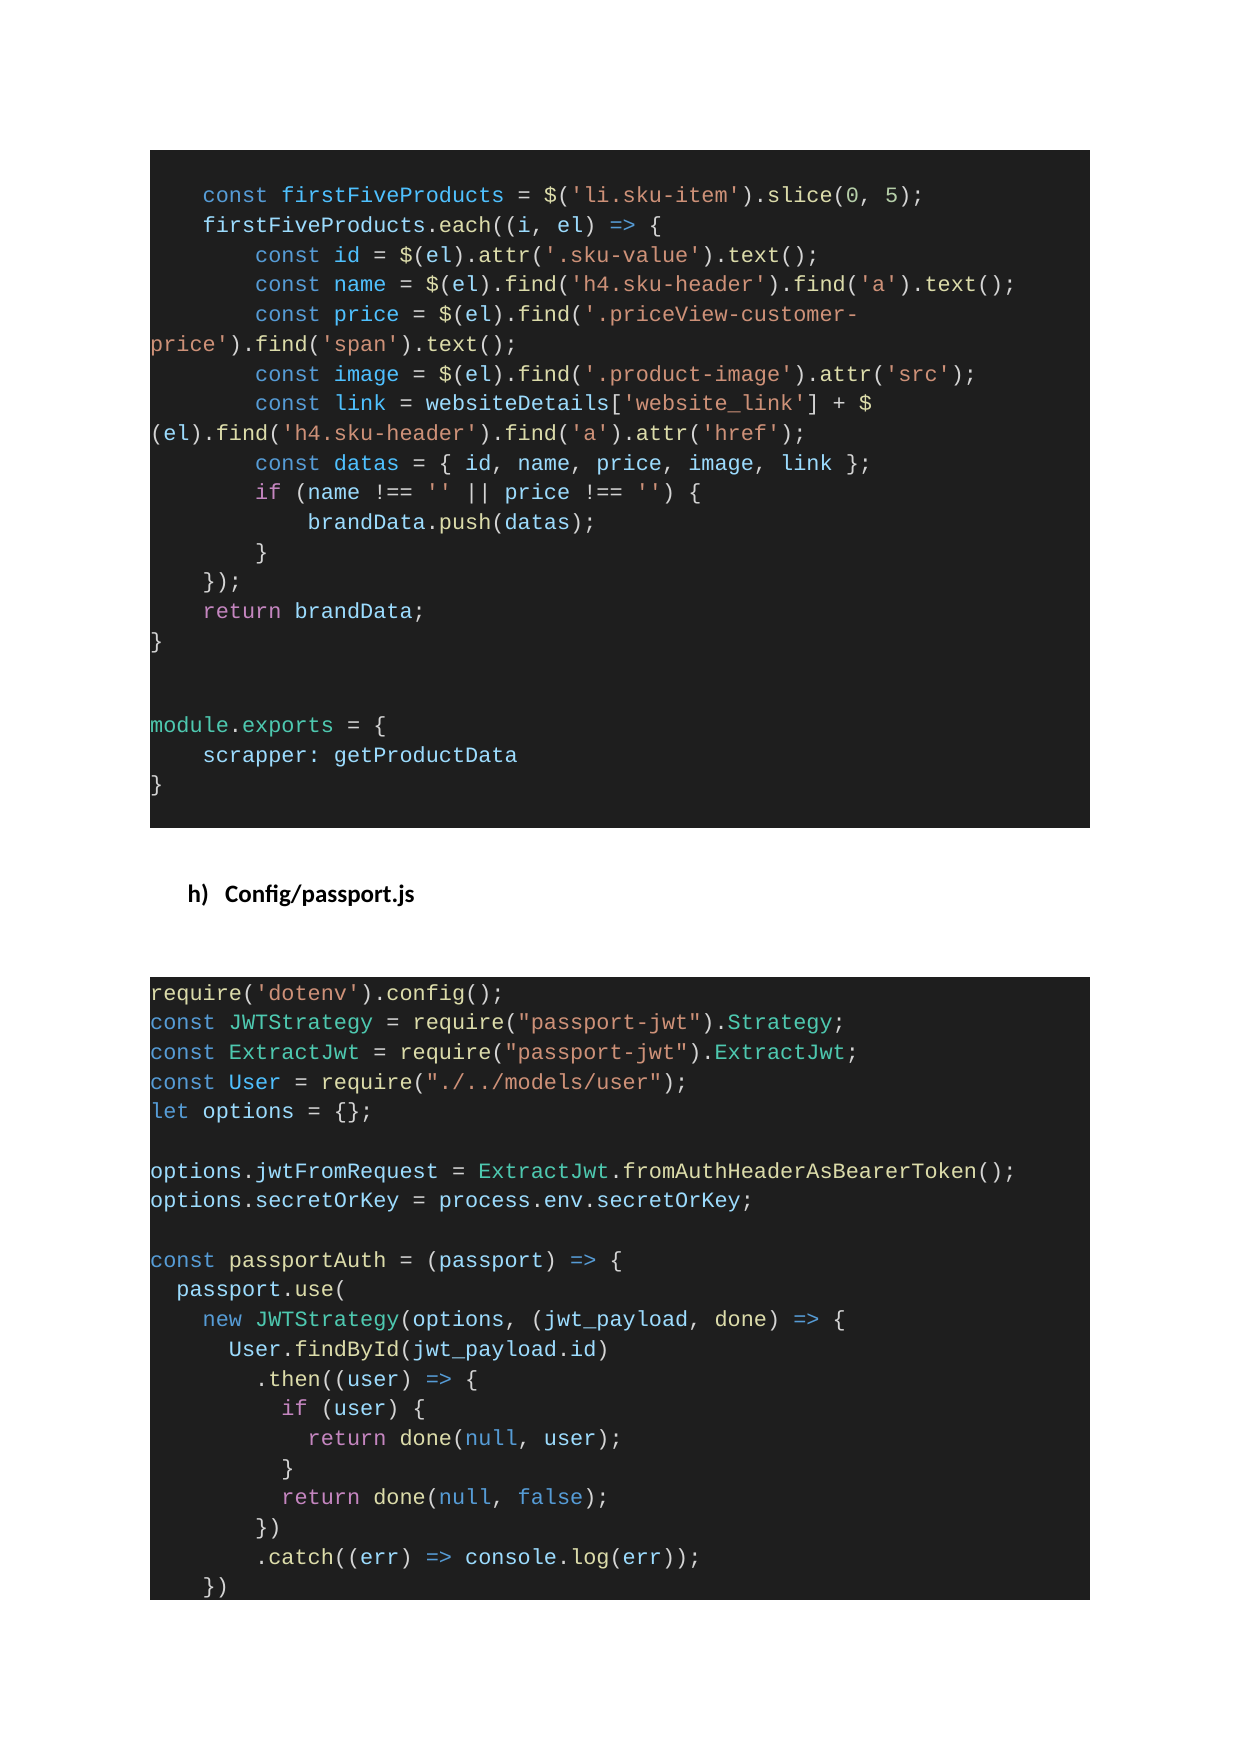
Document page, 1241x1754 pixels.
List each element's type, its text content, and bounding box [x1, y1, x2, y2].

text options.jwtFromRequest = ExtractJwt.fromAuthHeaderAsBearerToken(); [150, 1155, 1090, 1185]
text User.findById(jwt_payload.id) [150, 1333, 1090, 1363]
text return done(null, user); [150, 1422, 1090, 1452]
text .catch((err) => console.log(err)); [150, 1541, 1090, 1571]
text firstFiveProducts.each((i, el) => { [150, 209, 1090, 239]
text module.exports = { [150, 709, 1090, 739]
text new JWTStrategy(options, (jwt_payload, done) => { [150, 1303, 1090, 1333]
text options.secretOrKey = process.env.secretOrKey; [150, 1185, 1090, 1214]
text }) [150, 1571, 1090, 1600]
text .then((user) => { [150, 1363, 1090, 1392]
text const id = $(el).attr('.sku-value').text(); [150, 239, 1090, 269]
text }) [150, 1511, 1090, 1541]
text } [150, 769, 1090, 798]
text if (user) { [150, 1392, 1090, 1422]
text } [150, 1452, 1090, 1482]
text brandData.push(datas); [150, 506, 1090, 536]
text return done(null, false); [150, 1482, 1090, 1511]
text require('dotenv').config(); [150, 977, 1090, 1007]
text const ExtractJwt = require("passport-jwt").ExtractJwt; [150, 1036, 1090, 1066]
text const JWTStrategy = require("passport-jwt").Strategy; [150, 1007, 1090, 1036]
text }); [150, 566, 1090, 595]
text const link = websiteDetails['website_link'] + $(el).find('h4.sku-header').find('a').attr('href'); [150, 387, 1090, 447]
text if (name !== '' || price !== '') { [150, 477, 1090, 506]
text const name = $(el).find('h4.sku-header').find('a').text(); [150, 269, 1090, 298]
text const passportAuth = (passport) => { [150, 1244, 1090, 1274]
text let options = {}; [150, 1096, 1090, 1125]
text } [150, 625, 1090, 655]
text passport.use( [150, 1274, 1090, 1303]
text } [150, 536, 1090, 566]
text const image = $(el).find('.product-image').attr('src'); [150, 358, 1090, 387]
text return brandData; [150, 595, 1090, 625]
list Config/passport.js [187, 878, 1090, 908]
text const User = require("./../models/user"); [150, 1066, 1090, 1096]
text const firstFiveProducts = $('li.sku-item').slice(0, 5); [150, 180, 1090, 209]
text scrapper: getProductData [150, 739, 1090, 769]
text const price = $(el).find('.priceView-customer-price').find('span').text(); [150, 298, 1090, 358]
text const datas = { id, name, price, image, link }; [150, 447, 1090, 477]
